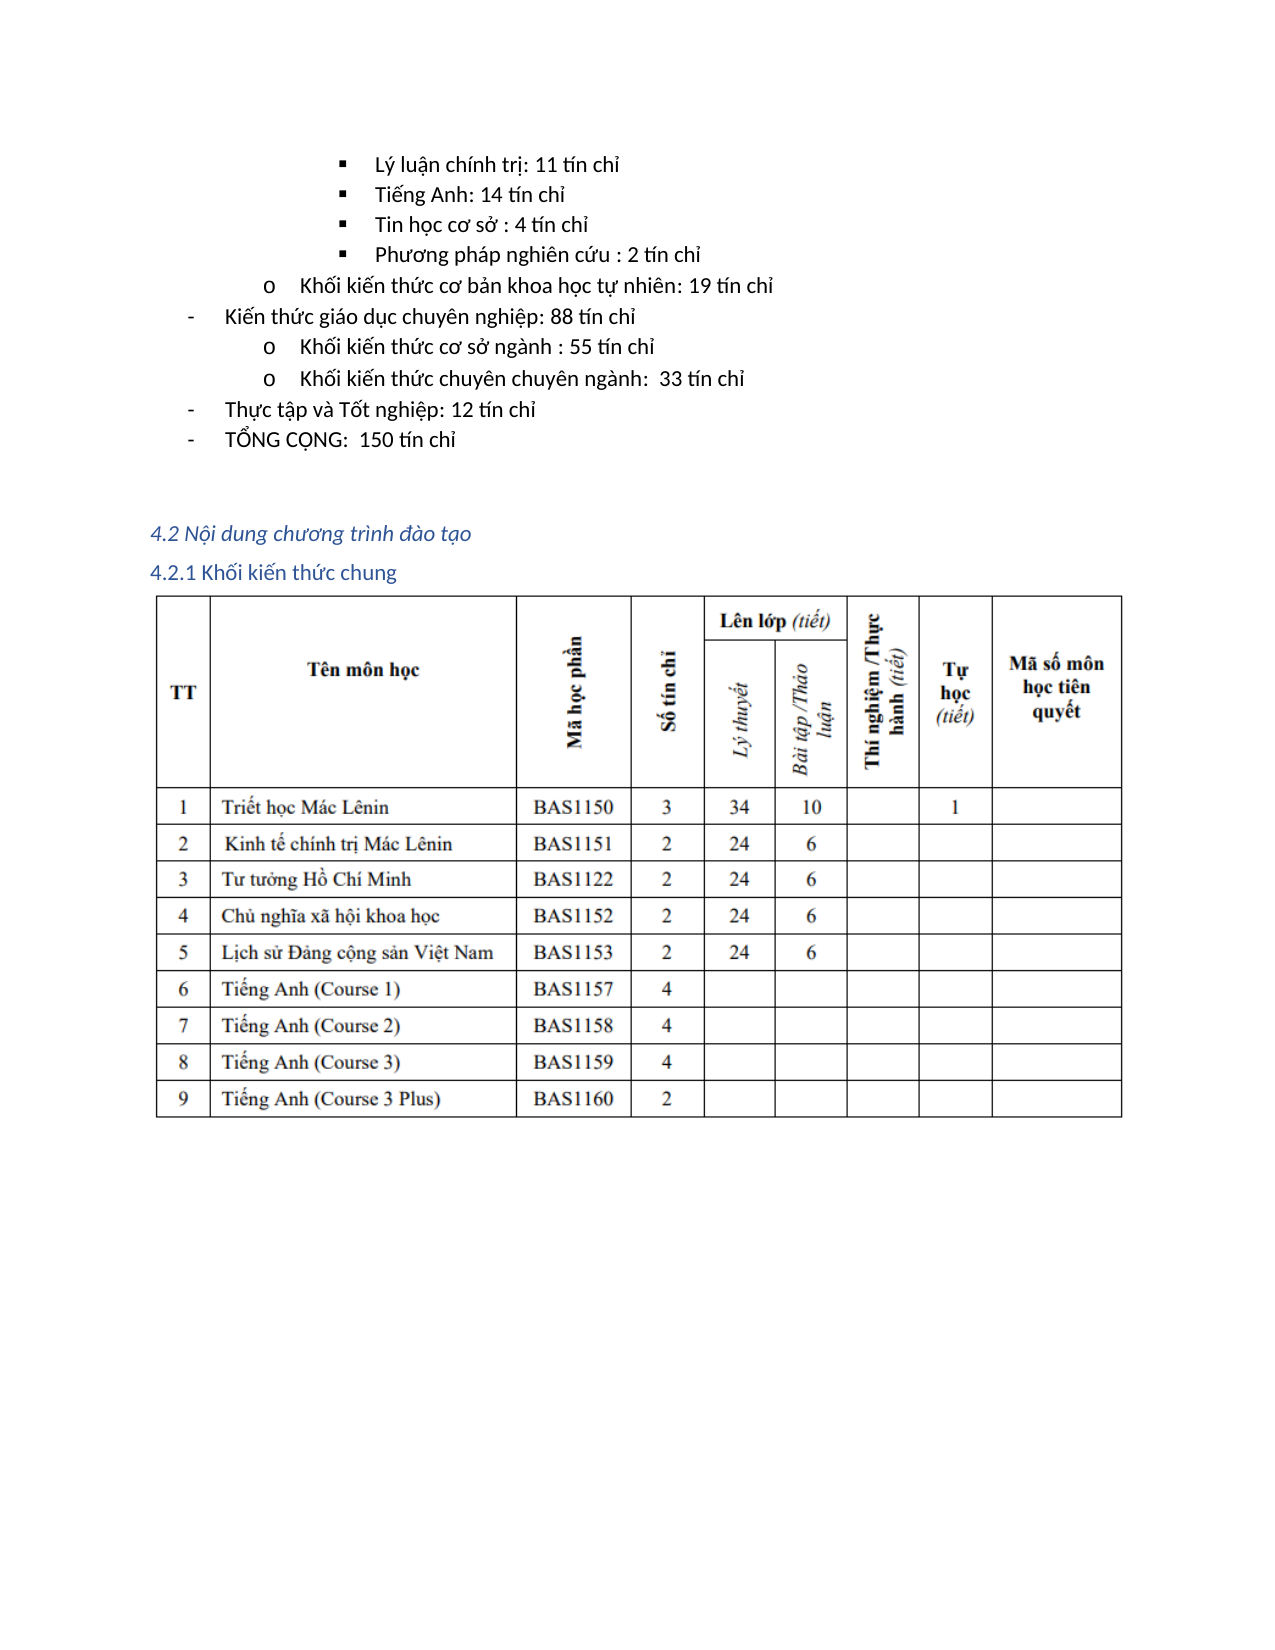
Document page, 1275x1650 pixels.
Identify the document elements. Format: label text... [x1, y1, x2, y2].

picture [150, 592, 1125, 1125]
list Lý luận chính trị: 11 tín chỉ [337, 150, 1125, 178]
list Tiếng Anh: 14 tín chỉ [337, 180, 1125, 208]
list Khối kiến thức cơ sở ngành : 55 tín chỉ [262, 332, 1125, 362]
list Phương pháp nghiên cứu : 2 tín chỉ [337, 241, 1125, 269]
subtitle 4.2 Nội dung chương trình đào tạo [150, 519, 1125, 547]
list Tin học cơ sở : 4 tín chỉ [337, 210, 1125, 238]
list Kiến thức giáo dục chuyên nghiệp: 88 tín chỉ [187, 302, 1125, 330]
list Khối kiến thức chuyên chuyên ngành: 33 tín chỉ [262, 364, 1125, 393]
list Khối kiến thức cơ bản khoa học tự nhiên: 19 tín chỉ [262, 271, 1125, 300]
list TỔNG CỘNG: 150 tín chỉ [187, 426, 1125, 454]
subtitle 4.2.1 Khối kiến thức chung [150, 558, 1125, 586]
list Thực tập và Tốt nghiệp: 12 tín chỉ [187, 395, 1125, 423]
